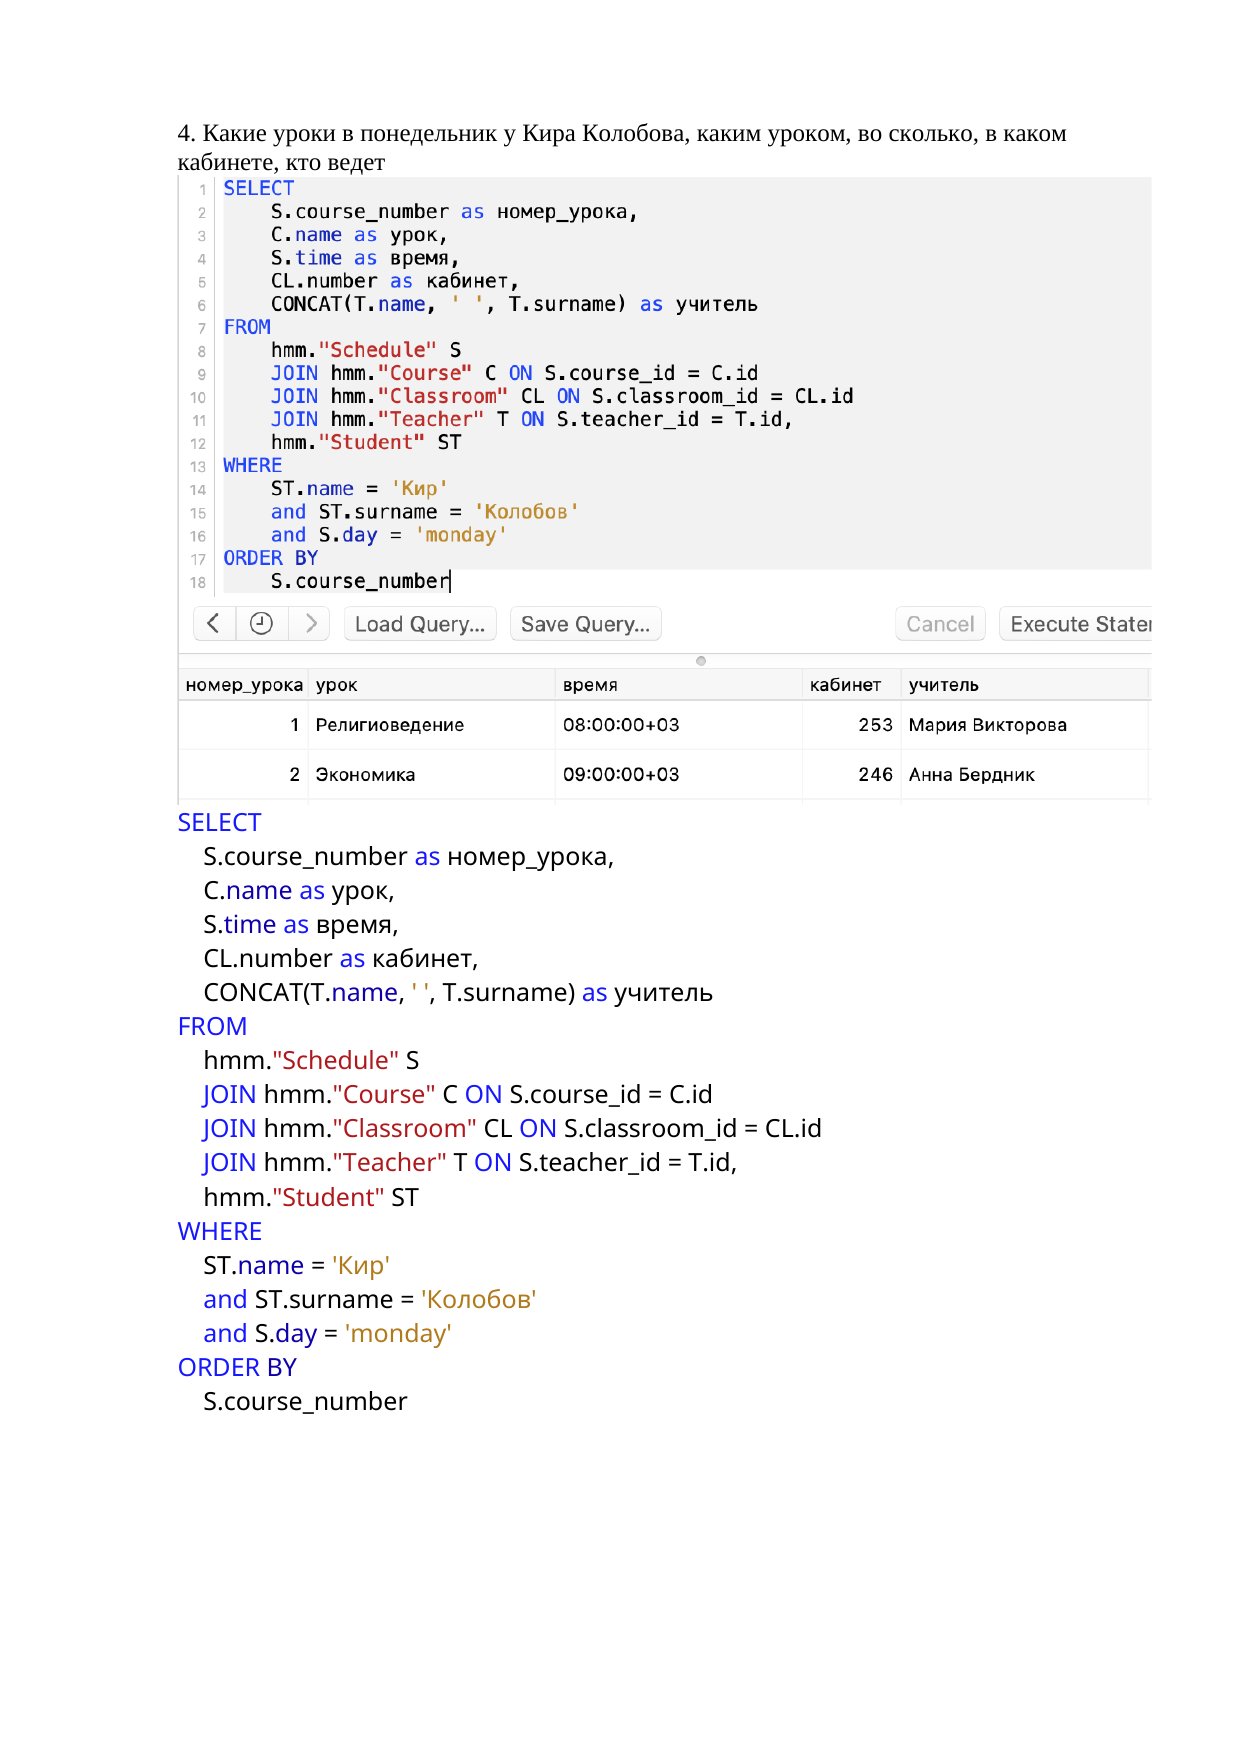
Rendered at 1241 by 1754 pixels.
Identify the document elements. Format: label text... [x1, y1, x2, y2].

picture [177, 175, 1152, 805]
text JOIN hmm."Teacher" T ON S.teacher_id = T.id, [177, 1145, 1152, 1179]
text S.time as время, [177, 907, 1152, 941]
text CL.number as кабинет, [177, 941, 1152, 975]
text ORDER BY [177, 1349, 1152, 1383]
text hmm."Schedule" S [177, 1043, 1152, 1077]
text and ST.surname = 'Колобов' [177, 1281, 1152, 1315]
text C.name as урок, [177, 873, 1152, 907]
text S.course_number as номер_урока, [177, 838, 1152, 873]
text hmm."Student" ST [177, 1179, 1152, 1213]
text CONCAT(T.name, ' ', T.surname) as учитель [177, 975, 1152, 1009]
text WHERE [177, 1213, 1152, 1247]
text JOIN hmm."Course" C ON S.course_id = C.id [177, 1077, 1152, 1111]
text SELECT [177, 805, 1152, 838]
text JOIN hmm."Classroom" CL ON S.classroom_id = CL.id [177, 1111, 1152, 1145]
text ST.name = 'Кир' [177, 1247, 1152, 1281]
text 4. Какие уроки в понедельник у Кира Колобова, каким уроком, во сколько, в каком кабинете, кто ведет [177, 118, 1152, 175]
text FROM [177, 1009, 1152, 1043]
text and S.day = 'monday' [177, 1315, 1152, 1349]
text S.course_number [177, 1383, 1152, 1418]
